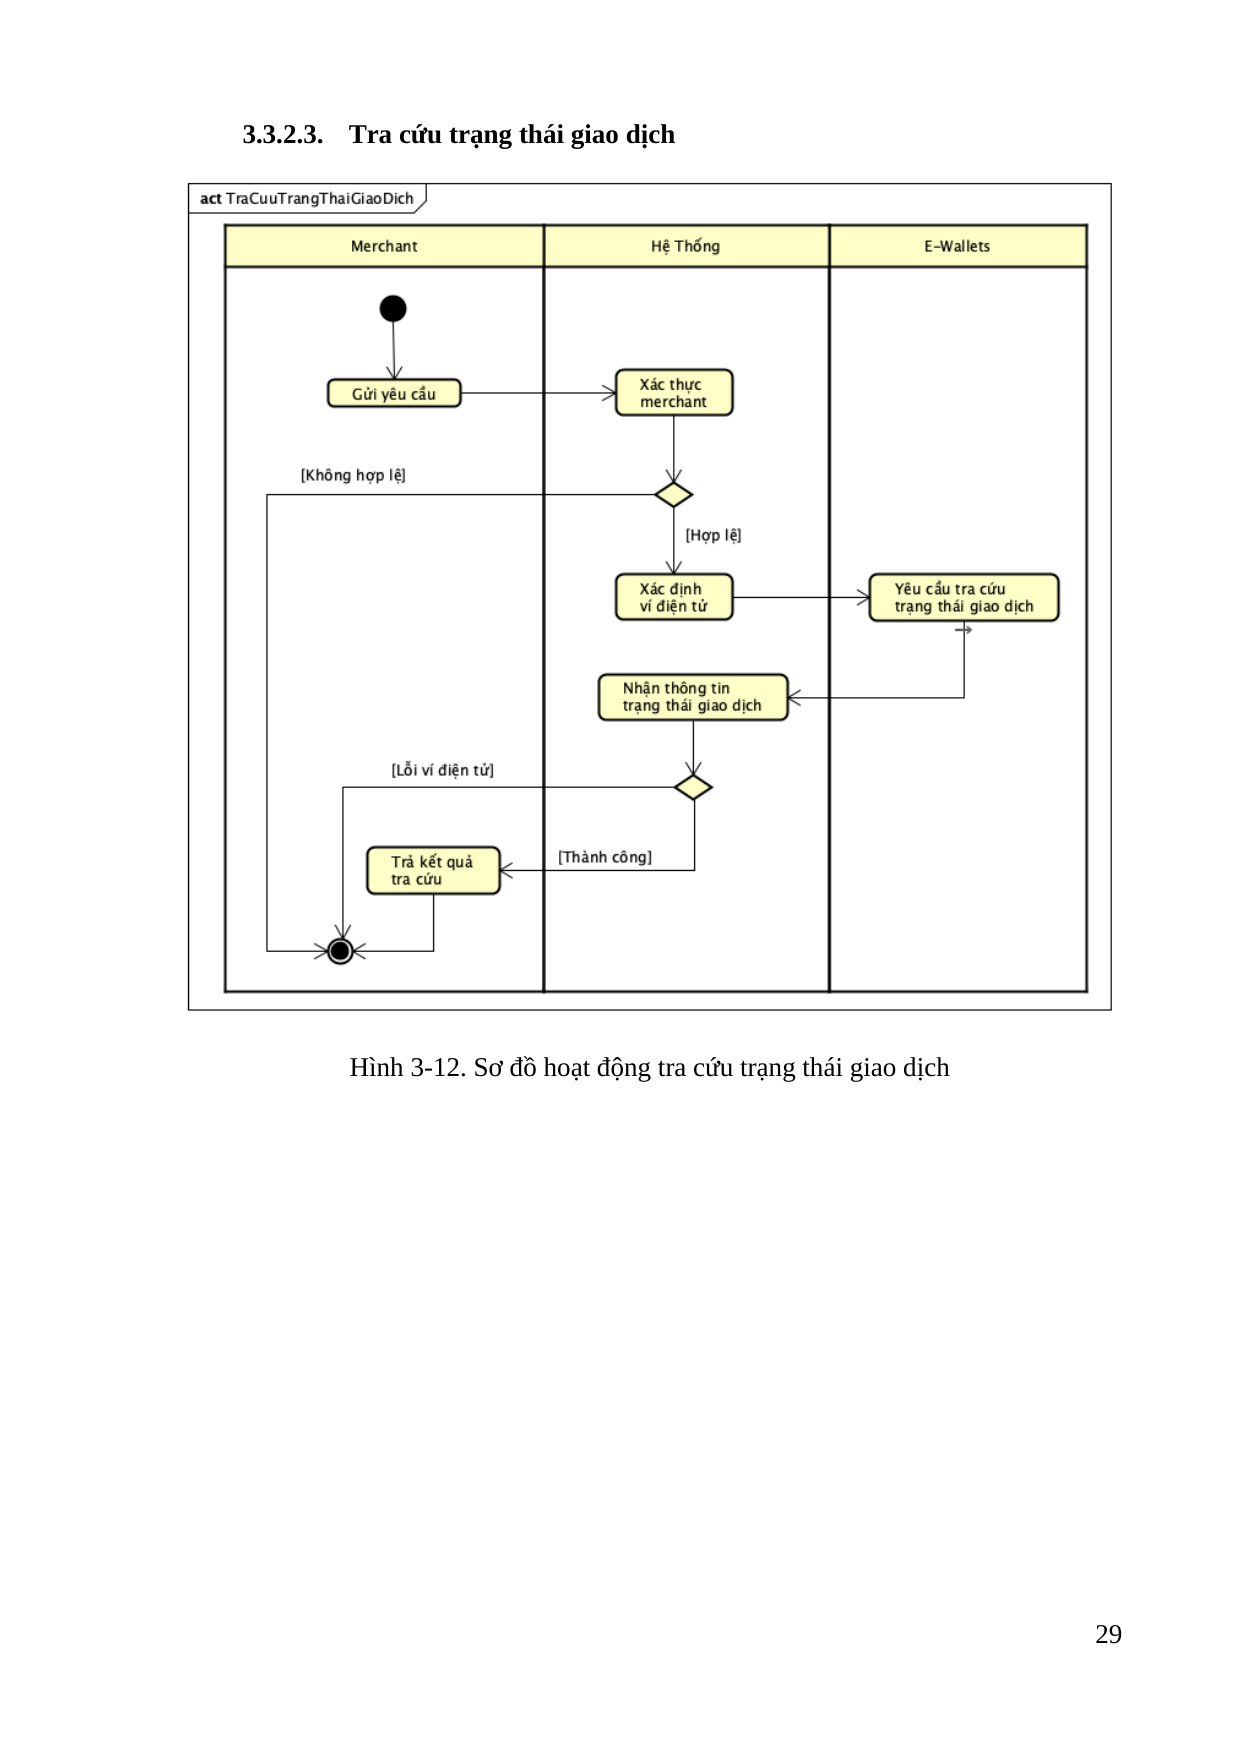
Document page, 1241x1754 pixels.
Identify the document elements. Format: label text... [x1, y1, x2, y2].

picture [177, 177, 1123, 1023]
subtitle Tra cứu trạng thái giao dịch [242, 118, 1122, 149]
text Hình -8. Sơ đồ hoạt động tra cứu trạng thái giao dịch [177, 1051, 1122, 1082]
